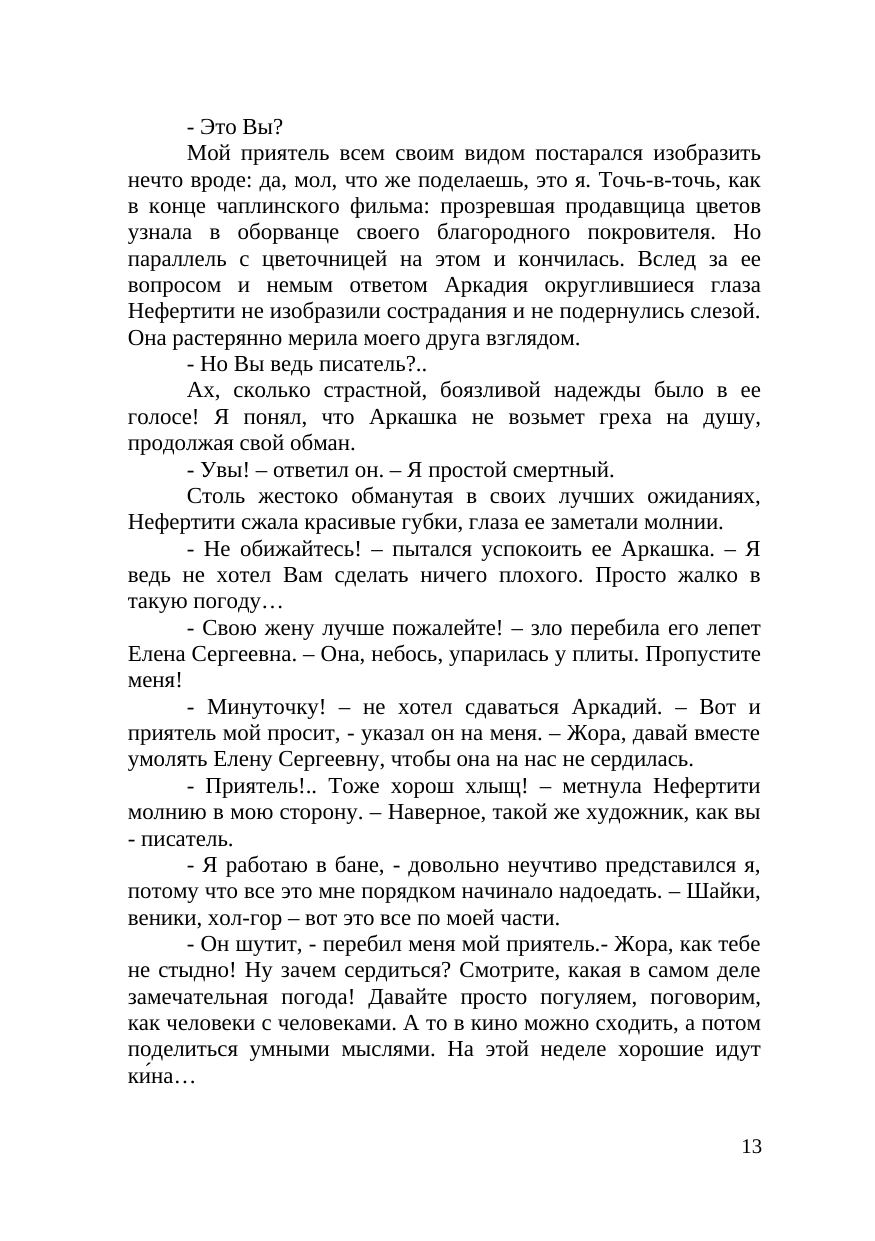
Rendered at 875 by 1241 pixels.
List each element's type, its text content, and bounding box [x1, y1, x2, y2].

text Ах, сколько страстной, боязливой надежды было в ее голосе! Я понял, что Аркашка не возьмет греха на душу, продолжая свой обман. [128, 377, 762, 456]
text - Не обижайтесь! – пытался успокоить ее Аркашка. – Я ведь не хотел Вам сделать ничего плохого. Просто жалко в такую погоду… [128, 535, 762, 614]
text - Приятель!.. Тоже хорош хлыщ! – метнула Нефертити молнию в мою сторону. – Наверное, такой же художник, как вы - писатель. [128, 772, 762, 851]
text - Он шутит, - перебил меня мой приятель.- Жора, как тебе не стыдно! Ну зачем сердиться? Смотрите, какая в самом деле замечательная погода! Давайте просто погуляем, поговорим, как человеки с человеками. А то в кино можно сходить, а потом поделиться умными мыслями. На этой неделе хорошие идут ки́на… [128, 930, 762, 1088]
text - Я работаю в бане, - довольно неучтиво представился я, потому что все это мне порядком начинало надоедать. – Шайки, веники, хол-гор – вот это все по моей части. [128, 851, 762, 930]
text - Свою жену лучше пожалейте! – зло перебила его лепет Елена Сергеевна. – Она, небось, упарилась у плиты. Пропустите меня! [128, 614, 762, 693]
text - Увы! – ответил он. – Я простой смертный. [128, 456, 762, 482]
text - Минуточку! – не хотел сдаваться Аркадий. – Вот и приятель мой просит, - указал он на меня. – Жора, давай вместе умолять Елену Сергеевну, чтобы она на нас не сердилась. [128, 693, 762, 772]
text Мой приятель всем своим видом постарался изобразить нечто вроде: да, мол, что же поделаешь, это я. Точь-в-точь, как в конце чаплинского фильма: прозревшая продавщица цветов узнала в оборванце своего благородного покровителя. Но параллель с цветочницей на этом и кончилась. Вслед за ее вопросом и немым ответом Аркадия округлившиеся глаза Нефертити не изобразили сострадания и не подернулись слезой. Она растерянно мерила моего друга взглядом. [128, 139, 762, 350]
text - Но Вы ведь писатель?.. [128, 350, 762, 377]
text - Это Вы? [128, 113, 762, 139]
text Столь жестоко обманутая в своих лучших ожиданиях, Нефертити сжала красивые губки, глаза ее заметали молнии. [128, 482, 762, 535]
